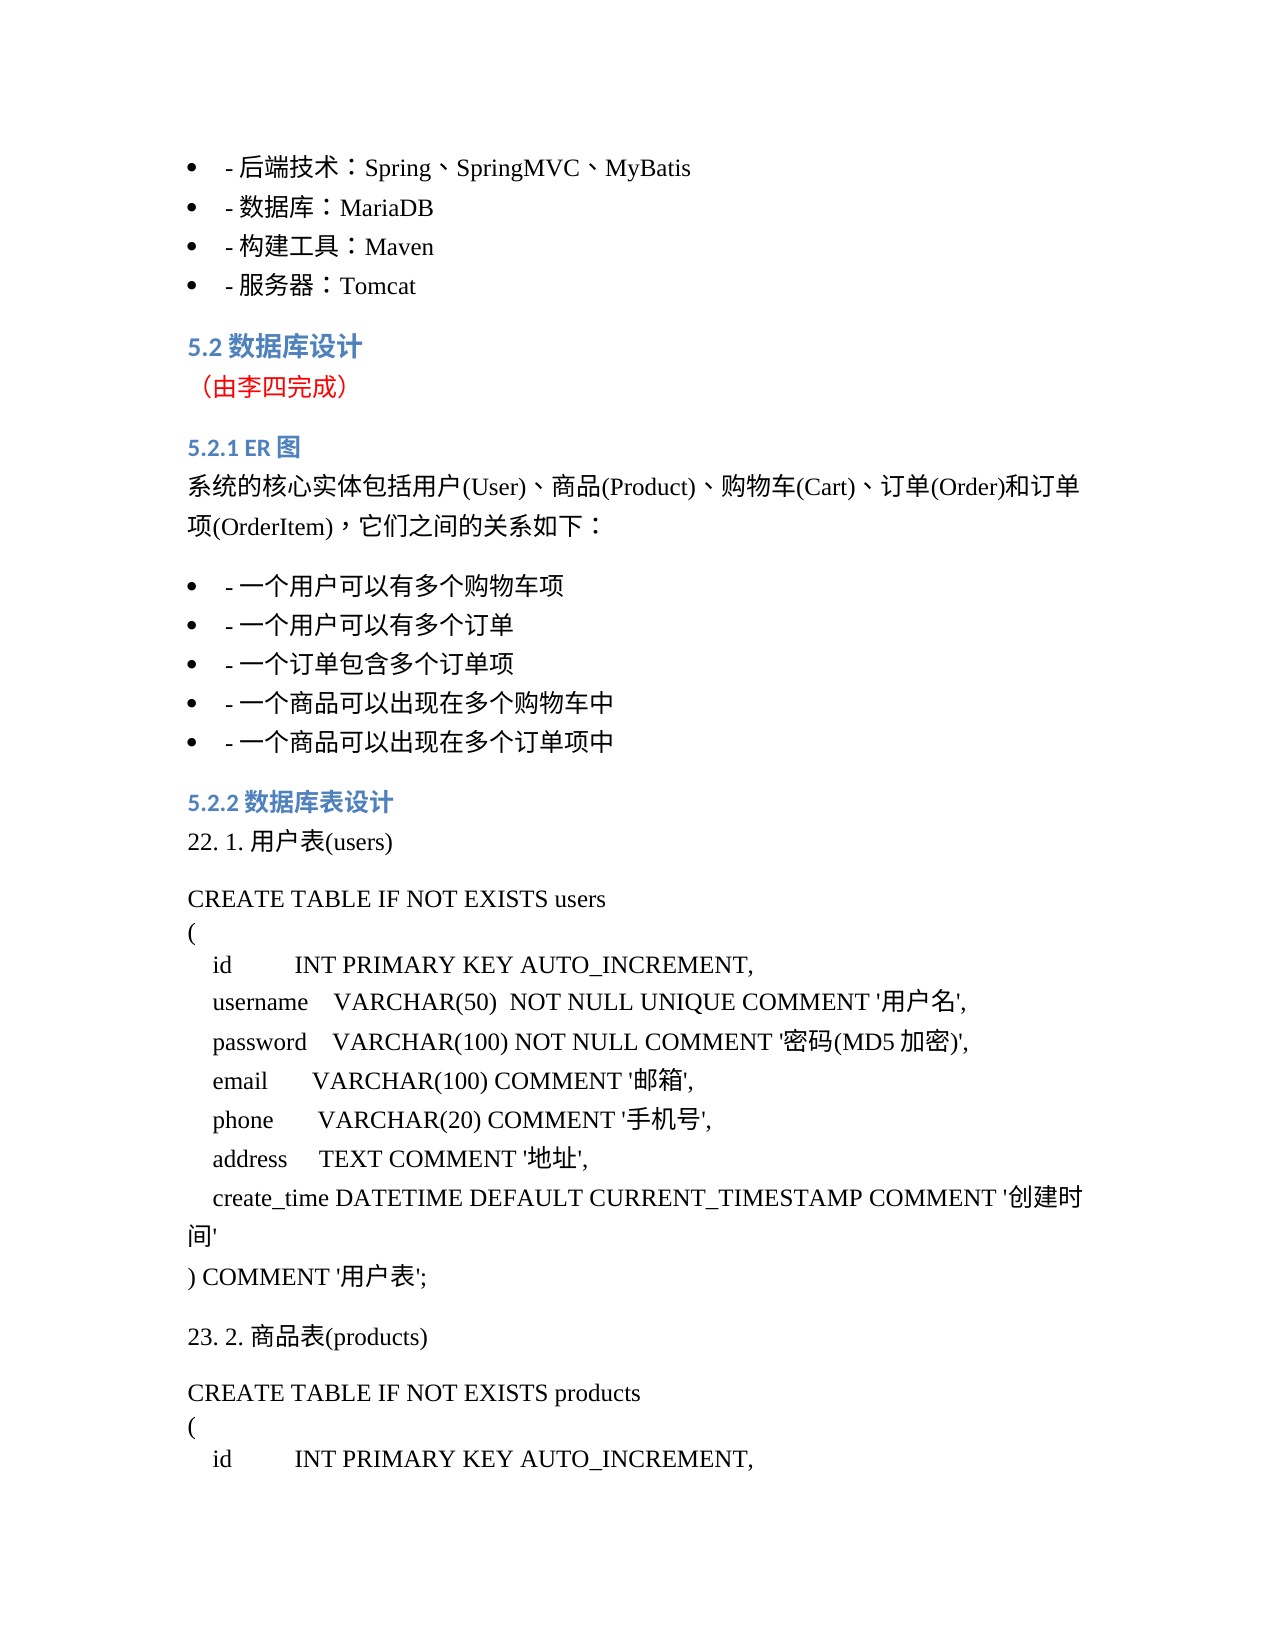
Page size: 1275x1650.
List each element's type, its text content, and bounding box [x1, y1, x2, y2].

list - 数据库：MariaDB [187, 189, 1087, 223]
subtitle 5.2 数据库设计 [187, 327, 1087, 364]
subtitle 5.2.1 ER图 [187, 430, 1087, 464]
list - 一个商品可以出现在多个订单项中 [187, 725, 1087, 759]
list - 构建工具：Maven [187, 228, 1087, 262]
list - 一个订单包含多个订单项 [187, 647, 1087, 681]
list 1. 用户表(users) [187, 824, 1087, 858]
list - 一个商品可以出现在多个购物车中 [187, 686, 1087, 720]
list - 一个用户可以有多个订单 [187, 607, 1087, 641]
text （由李四完成） [187, 370, 1087, 404]
list - 后端技术：Spring、SpringMVC、MyBatis [187, 150, 1087, 184]
text CREATE TABLE IF NOT EXISTS users ( id INT PRIMARY KEY AUTO_INCREMENT, username VARCHAR(50) NOT NULL UNIQUE COMMENT '用户名', password VARCHAR(100) NOT NULL COMMENT '密码(MD5加密)', email VARCHAR(100) COMMENT '邮箱', phone VARCHAR(20) COMMENT '手机号', address TEXT COMMENT '地址', create_time DATETIME DEFAULT CURRENT_TIMESTAMP COMMENT '创建时间' ) COMMENT '用户表'; [187, 884, 1087, 1292]
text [187, 1378, 1087, 1473]
list - 一个用户可以有多个购物车项 [187, 568, 1087, 602]
text 系统的核心实体包括用户(User)、商品(Product)、购物车(Cart)、订单(Order)和订单项(OrderItem)，它们之间的关系如下： [187, 469, 1087, 542]
subtitle 5.2.2 数据库表设计 [187, 785, 1087, 819]
list - 服务器：Tomcat [187, 267, 1087, 302]
list 2. 商品表(products) [187, 1318, 1087, 1352]
